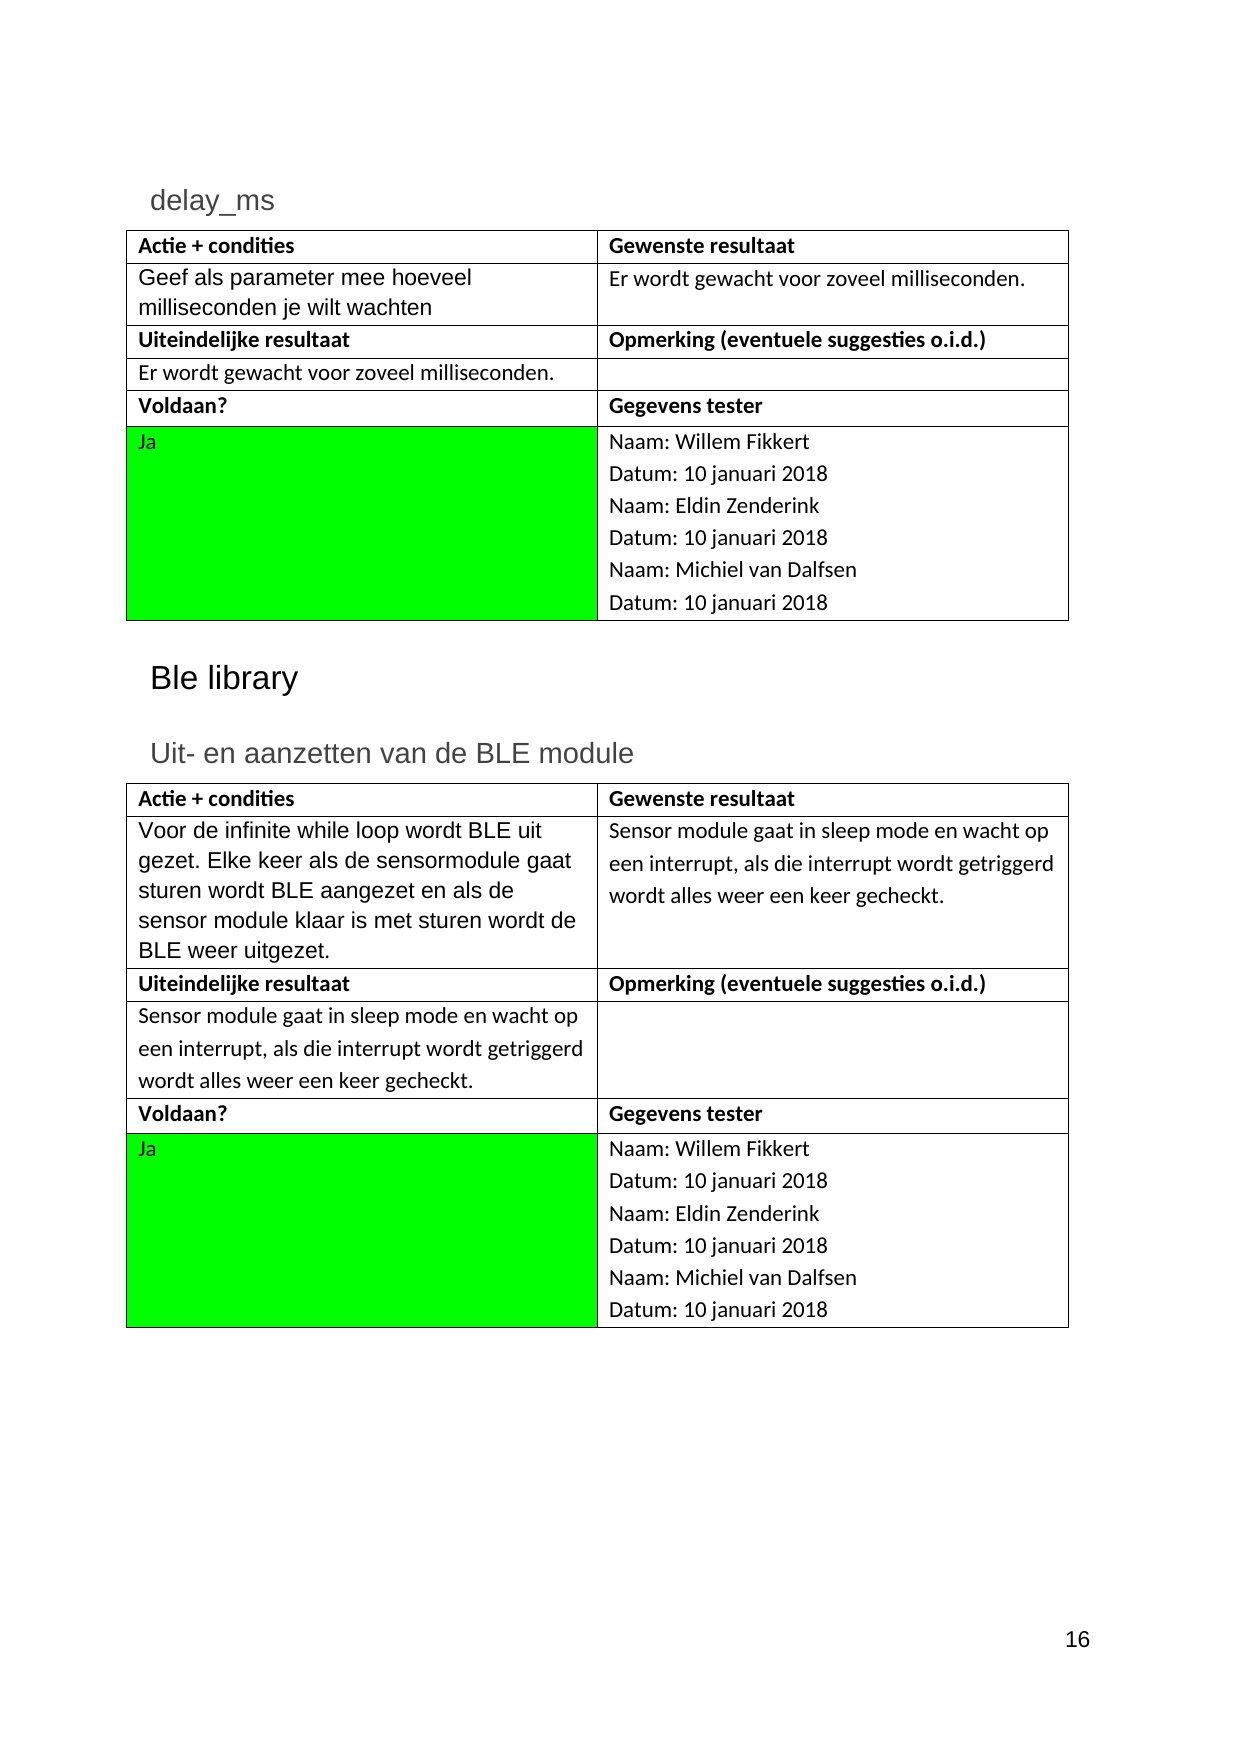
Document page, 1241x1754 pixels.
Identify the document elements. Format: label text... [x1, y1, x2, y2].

table_cell Geef als parameter mee hoeveel milliseconden je wilt wachten [127, 264, 597, 324]
table_cell Naam: Willem Fikkert Datum: 10 januari 2018 Naam: Eldin Zenderink Datum: 10 januari 2018 Naam: Michiel van Dalfsen Datum: 10 januari 2018 [598, 427, 1068, 620]
table_cell [598, 1002, 1068, 1098]
table_cell [598, 359, 1068, 390]
table_cell Gegevens tester [598, 391, 1068, 426]
table_header Gewenste resultaat [598, 231, 1068, 263]
table_cell Voldaan? [127, 391, 597, 426]
table_cell Sensor module gaat in sleep mode en wacht op een interrupt, als die interrupt wordt getriggerd wordt alles weer een keer gecheckt. [598, 817, 1068, 968]
table_cell Naam: Willem Fikkert Datum: 10 januari 2018 Naam: Eldin Zenderink Datum: 10 januari 2018 Naam: Michiel van Dalfsen Datum: 10 januari 2018 [598, 1134, 1068, 1327]
table_header Gewenste resultaat [598, 784, 1068, 816]
table_cell Voor de infinite while loop wordt BLE uit gezet. Elke keer als de sensormodule gaat sturen wordt BLE aangezet en als de sensor module klaar is met sturen wordt de BLE weer uitgezet. [127, 817, 597, 968]
table_header Actie + condities [127, 231, 597, 263]
table_cell Uiteindelijke resultaat [127, 326, 597, 357]
table_cell Opmerking (eventuele suggesties o.i.d.) [598, 969, 1068, 1001]
table_cell Sensor module gaat in sleep mode en wacht op een interrupt, als die interrupt wordt getriggerd wordt alles weer een keer gecheckt. [127, 1002, 597, 1098]
table_cell Er wordt gewacht voor zoveel milliseconden. [598, 264, 1068, 324]
table_cell Uiteindelijke resultaat [127, 969, 597, 1001]
table_cell Gegevens tester [598, 1099, 1068, 1133]
table_cell Er wordt gewacht voor zoveel milliseconden. [127, 359, 597, 390]
table_cell Opmerking (eventuele suggesties o.i.d.) [598, 326, 1068, 357]
table_header Actie + condities [127, 784, 597, 816]
subtitle Uit- en aanzetten van de BLE module [150, 736, 1090, 769]
table_cell Ja [127, 1134, 597, 1327]
subtitle Ble library [150, 658, 1090, 697]
subtitle delay_ms [150, 183, 1090, 217]
table_cell Voldaan? [127, 1099, 597, 1133]
table_cell Ja [127, 427, 597, 620]
